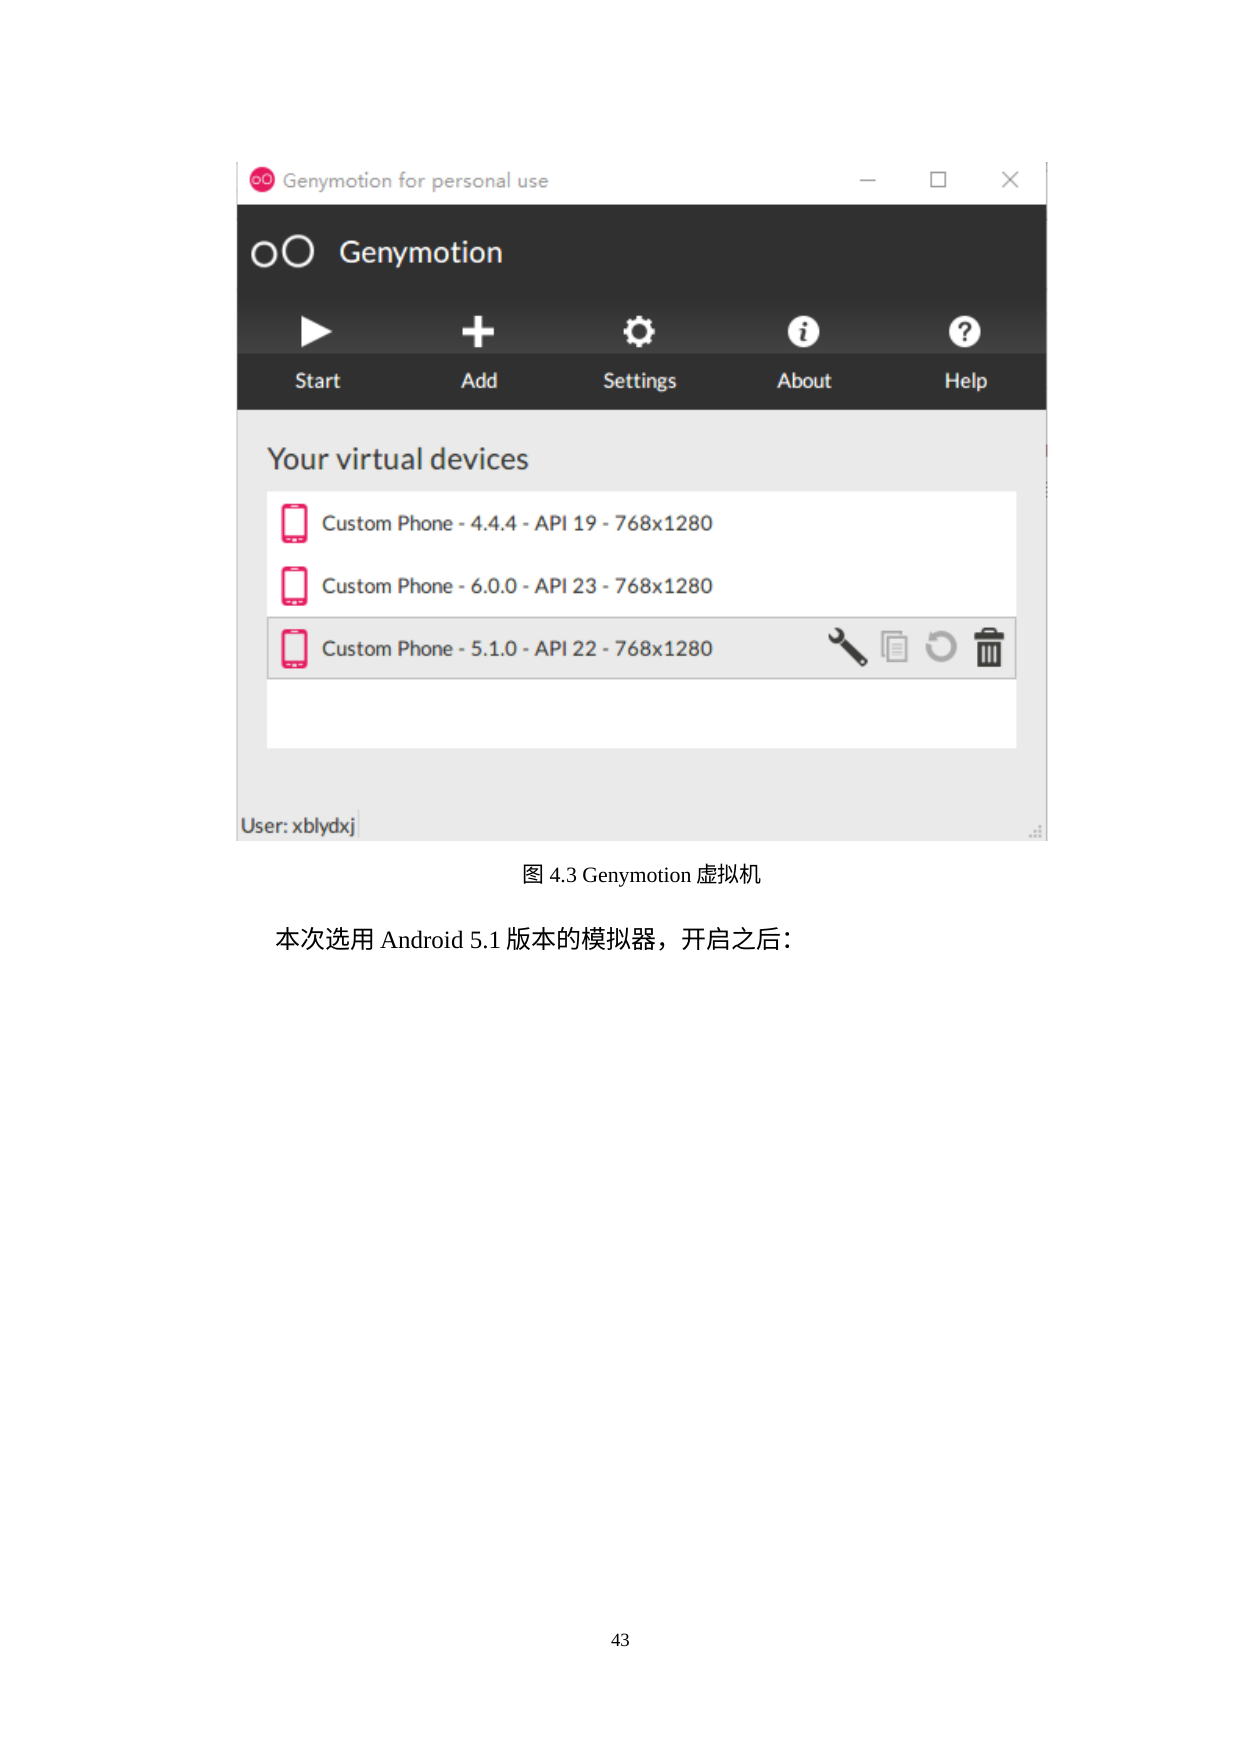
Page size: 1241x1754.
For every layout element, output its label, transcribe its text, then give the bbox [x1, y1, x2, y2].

picture [236, 162, 1048, 841]
text 图 4.3 Genymotion虚拟机 [187, 857, 1053, 889]
text 本次选用Android 5.1版本的模拟器，开启之后： [187, 905, 1053, 970]
